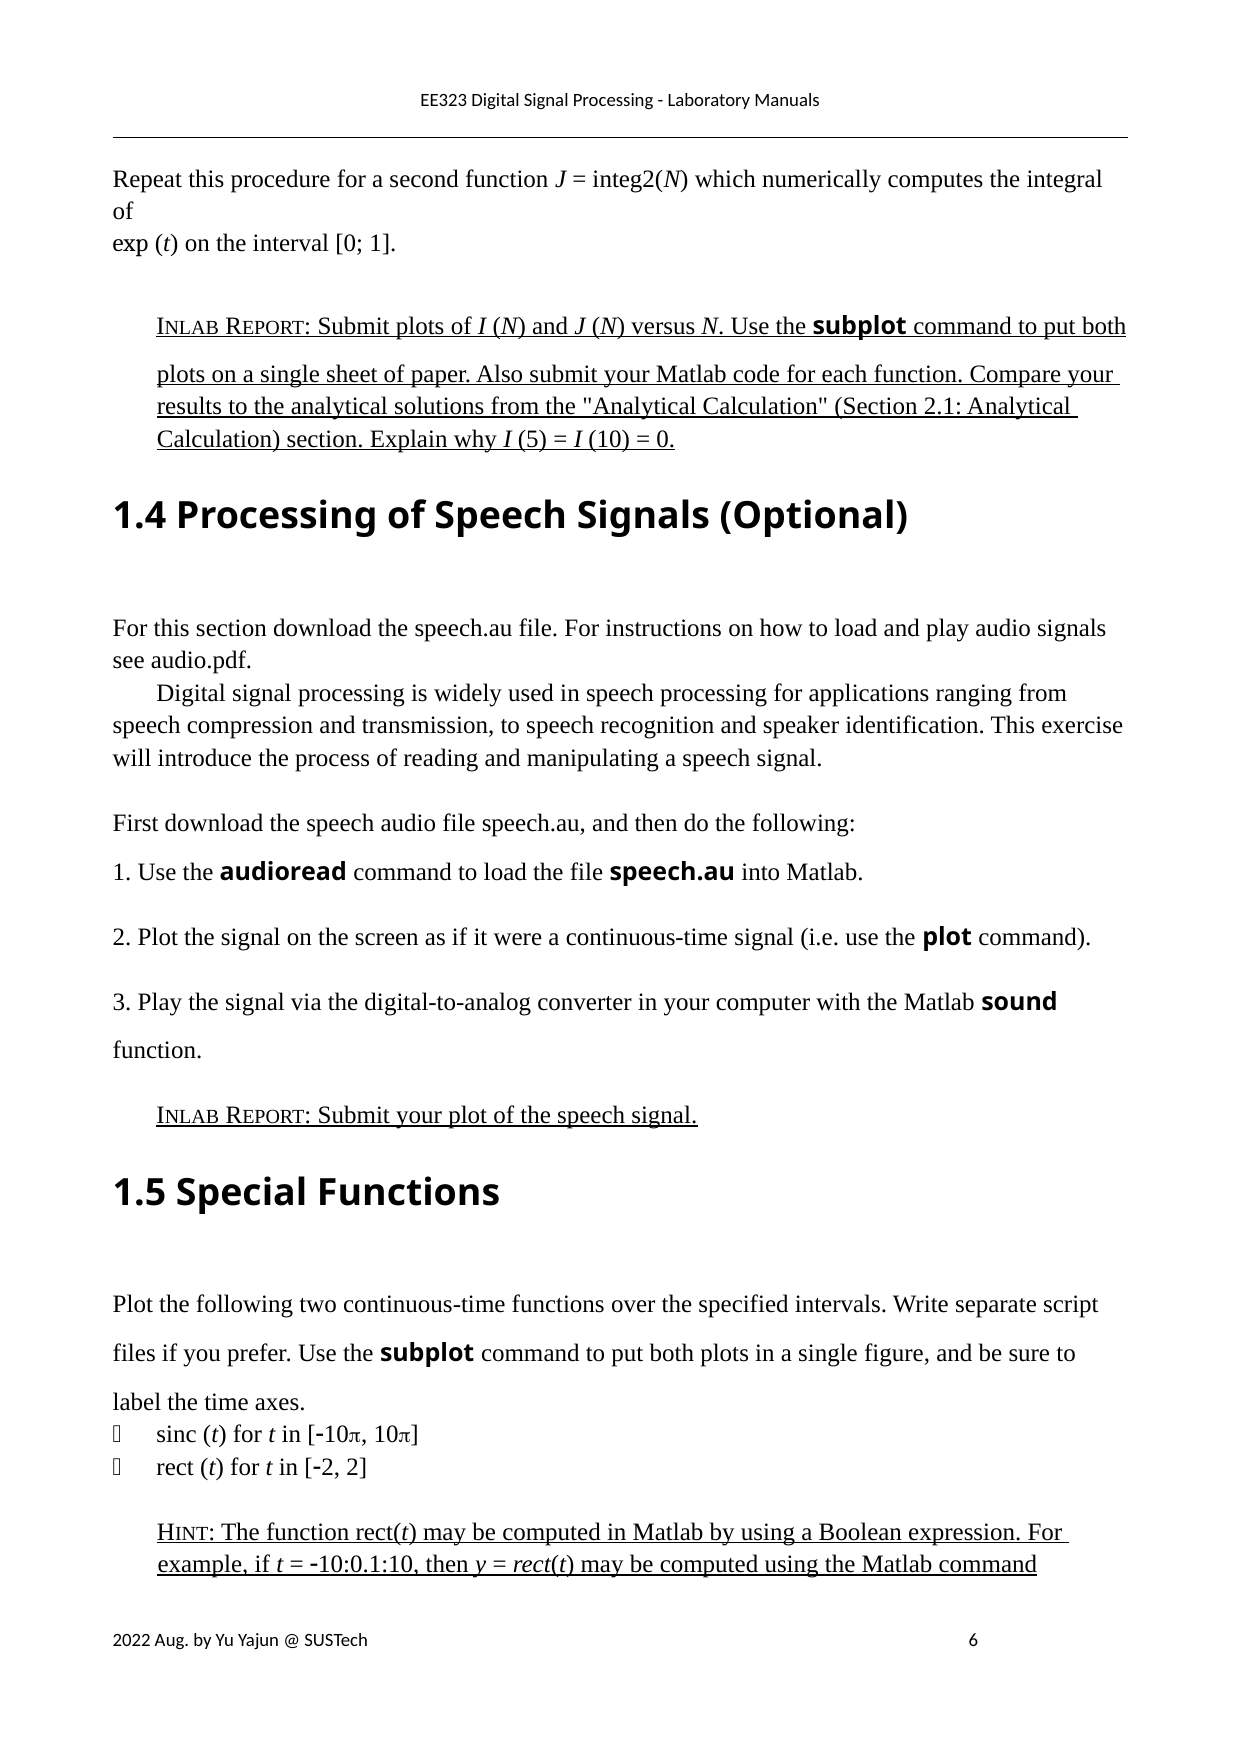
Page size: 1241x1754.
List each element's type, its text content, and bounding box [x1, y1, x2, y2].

text For this section download the speech.au file. For instructions on how to load and play audio signals see audio.pdf. [112, 611, 1128, 676]
text Inlab Report: Submit your plot of the speech signal. [112, 1098, 1128, 1131]
text Hint: The function rect(t) may be computed in Matlab by using a Boolean expression. For example, if t = 10:0.1:10, then y = rect(t) may be computed using the Matlab command [157, 1515, 1128, 1580]
text Repeat this procedure for a second function J = integ2(N) which numerically computes the integral of [112, 162, 1128, 227]
text Inlab Report: Submit plots of I (N) and J (N) versus N. Use the subplot command to put both plots on a single sheet of paper. Also submit your Matlab code for each function. Compare your results to the analytical solutions from the "Analytical Calculation" (Section 2.1: Analytical Calculation) section. Explain why I (5) = I (10) = 0. [156, 292, 1128, 454]
text 1.4 Processing of Speech Signals (Optional) [112, 482, 1128, 547]
text 1. Use the audioread command to load the file speech.au into Matlab. [112, 838, 1128, 903]
text 3. Play the signal via the digital-to-analog converter in your computer with the Matlab sound function. [112, 968, 1128, 1066]
text Plot the following two continuous-time functions over the specified intervals. Write separate script files if you prefer. Use the subplot command to put both plots in a single figure, and be sure to label the time axes. [112, 1287, 1128, 1417]
text 1.5 Special Functions [112, 1158, 1128, 1223]
list sinc (t) for t in [10, 10] [112, 1417, 1128, 1450]
text First download the speech audio file speech.au, and then do the following: [112, 806, 1128, 838]
text 2. Plot the signal on the screen as if it were a continuous-time signal (i.e. use the plot command). [112, 903, 1128, 968]
text exp (t) on the interval [0; 1]. [112, 227, 1128, 259]
list rect (t) for t in [2, 2] [112, 1450, 1128, 1482]
text Digital signal processing is widely used in speech processing for applications ranging from speech compression and transmission, to speech recognition and speaker identification. This exercise will introduce the process of reading and manipulating a speech signal. [112, 676, 1128, 773]
